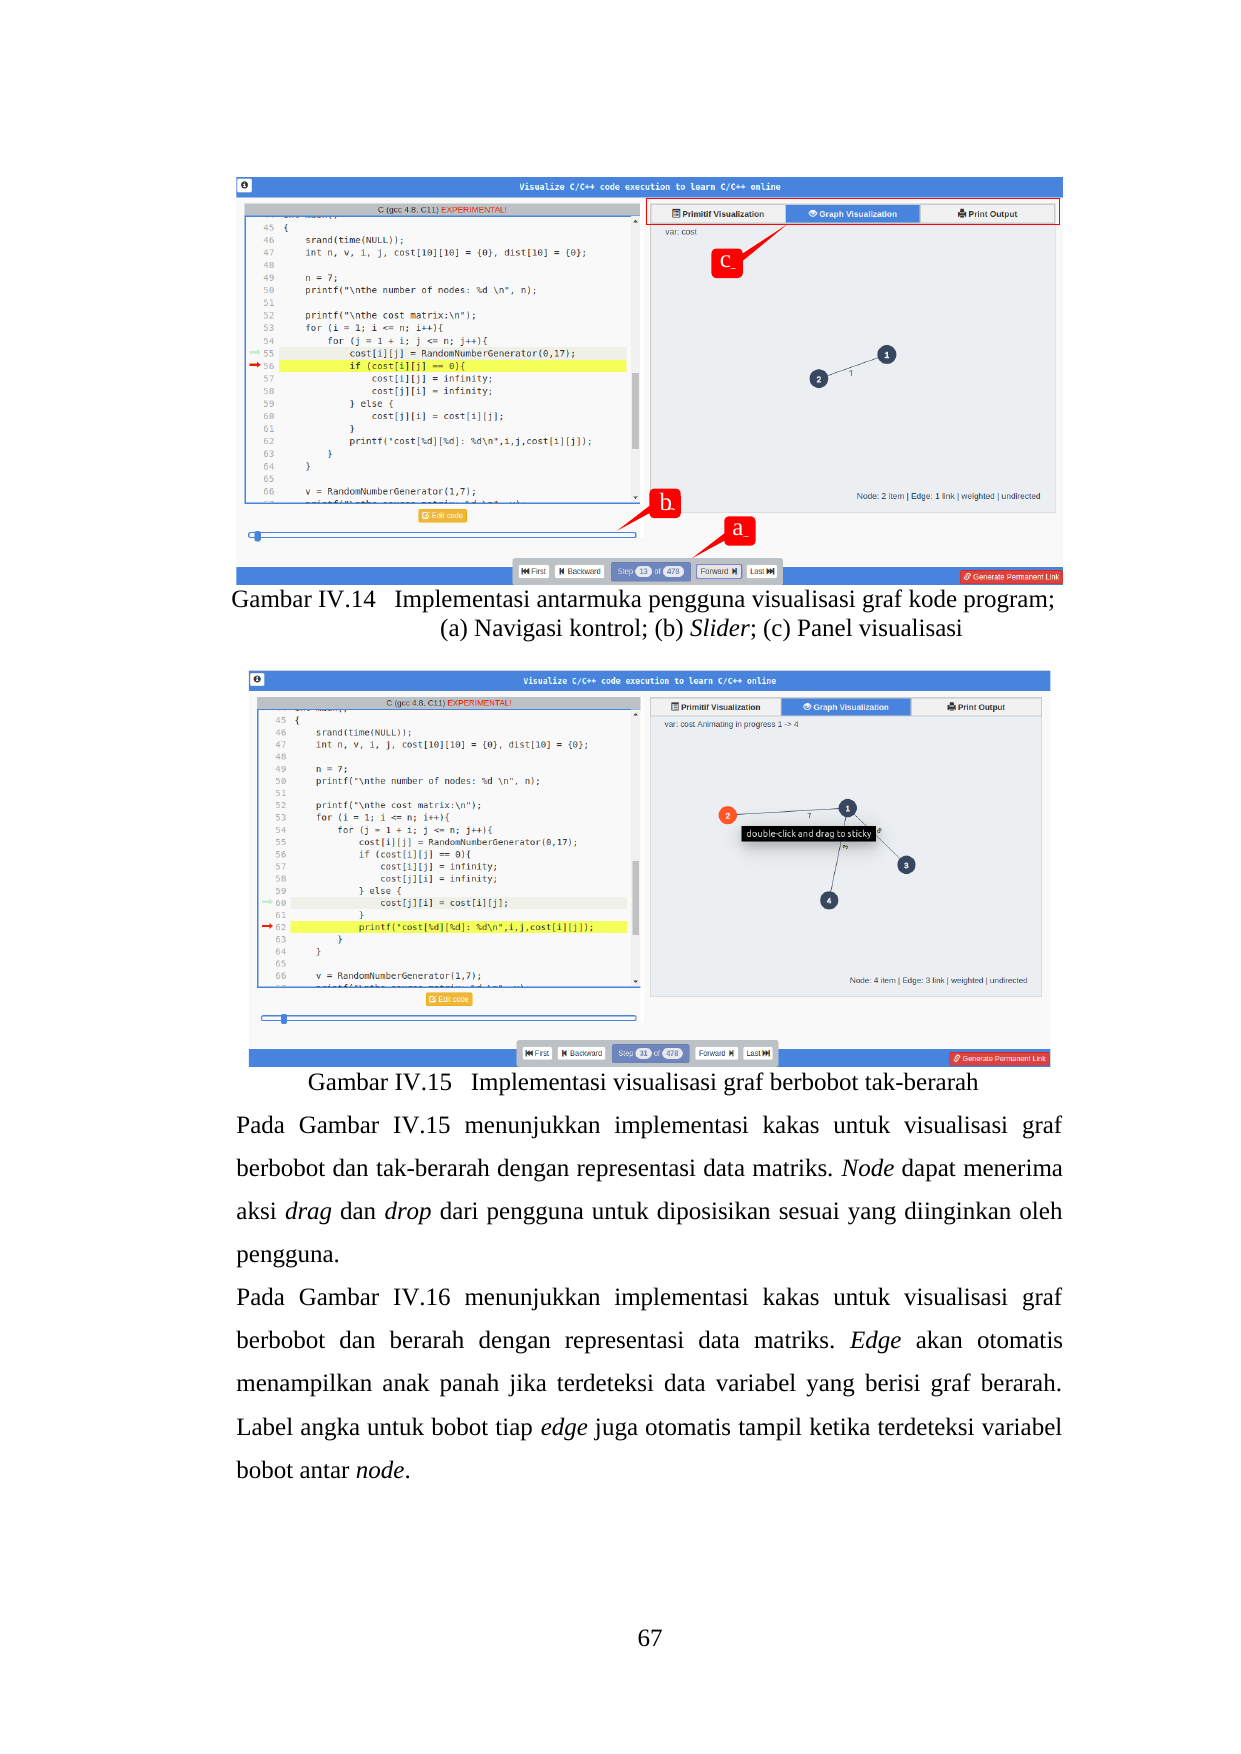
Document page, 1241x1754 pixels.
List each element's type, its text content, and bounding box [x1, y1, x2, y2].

list Implementasi visualisasi graf berbobot tak-berarah [295, 1067, 1063, 1095]
list Implementasi antarmuka pengguna visualisasi graf kode program; (a) Navigasi kontrol; (b) Slider; (c) Panel visualisasi [295, 585, 1063, 642]
picture [236, 177, 1063, 585]
text Pada Gambar IV.15 menunjukkan implementasi kakas untuk visualisasi graf berbobot dan tak-berarah dengan representasi data matriks. Node dapat menerima aksi drag dan drop dari pengguna untuk diposisikan sesuai yang diinginkan oleh pengguna. [236, 1110, 1063, 1268]
picture [248, 670, 1051, 1067]
text Pada Gambar IV.16 menunjukkan implementasi kakas untuk visualisasi graf berbobot dan berarah dengan representasi data matriks. Edge akan otomatis menampilkan anak panah jika terdeteksi data variabel yang berisi graf berarah. Label angka untuk bobot tiap edge juga otomatis tampil ketika terdeteksi variabel bobot antar node. [236, 1282, 1063, 1483]
